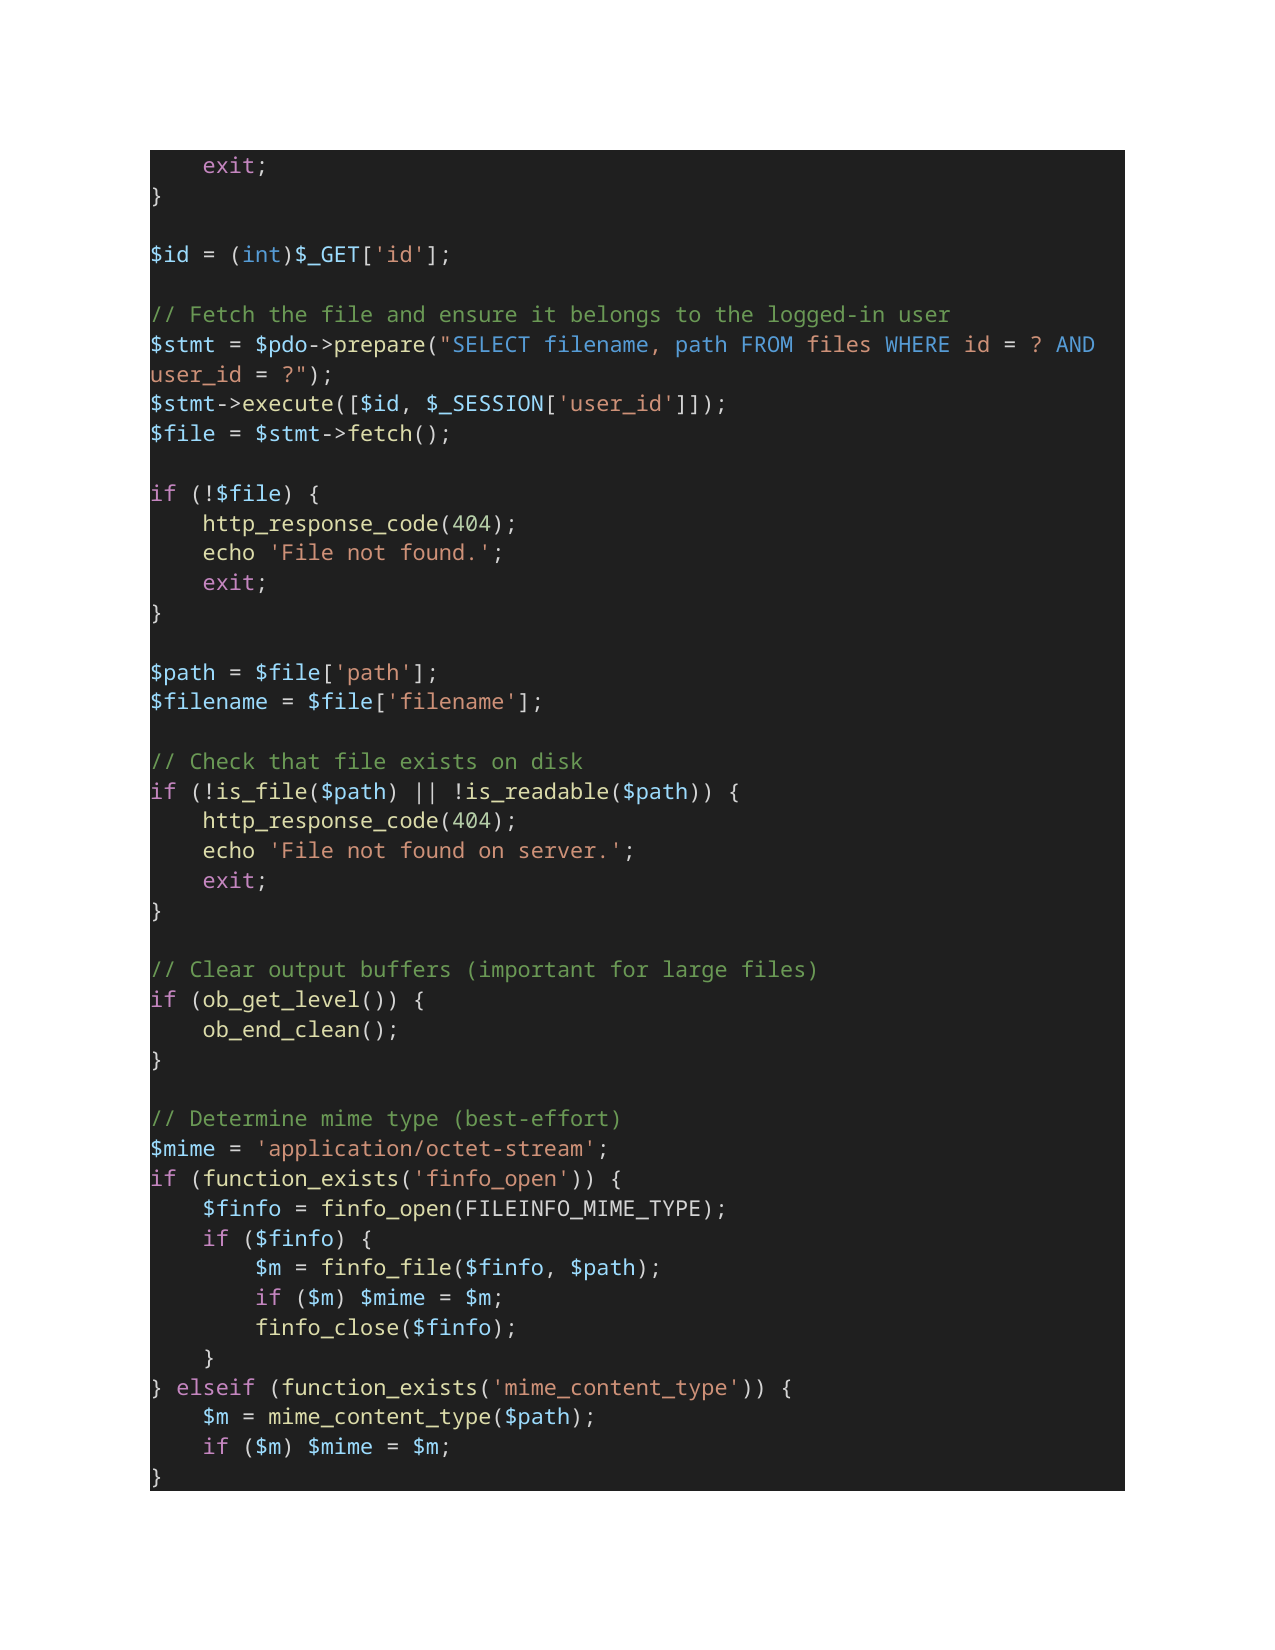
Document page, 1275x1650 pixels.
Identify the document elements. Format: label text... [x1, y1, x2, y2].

text finfo_close($finfo); [150, 1312, 1125, 1342]
text if (function_exists('finfo_open')) { [150, 1163, 1125, 1193]
text $filename = $file['filename']; [150, 686, 1125, 716]
text $stmt->execute([$id, $_SESSION['user_id']]); [150, 388, 1125, 418]
text $mime = 'application/octet-stream'; [150, 1133, 1125, 1163]
text $file = $stmt->fetch(); [150, 418, 1125, 448]
text echo 'File not found.'; [150, 537, 1125, 567]
text // Determine mime type (best-effort) [150, 1103, 1125, 1133]
text } [150, 1461, 1125, 1491]
text if ($m) $mime = $m; [150, 1282, 1125, 1312]
text if (!$file) { [150, 478, 1125, 507]
text // Check that file exists on disk [150, 746, 1125, 776]
text $stmt = $pdo->prepare("SELECT filename, path FROM files WHERE id = ? AND user_id = ?"); [150, 329, 1125, 388]
text exit; [150, 865, 1125, 895]
text if (!is_file($path) || !is_readable($path)) { [150, 776, 1125, 805]
text echo 'File not found on server.'; [150, 835, 1125, 865]
text $m = mime_content_type($path); [150, 1401, 1125, 1431]
text $finfo = finfo_open(FILEINFO_MIME_TYPE); [150, 1193, 1125, 1222]
text $path = $file['path']; [150, 656, 1125, 686]
text } [150, 1044, 1125, 1073]
text exit; [150, 567, 1125, 597]
text $m = finfo_file($finfo, $path); [150, 1252, 1125, 1282]
text } elseif (function_exists('mime_content_type')) { [150, 1371, 1125, 1401]
text http_response_code(404); [150, 507, 1125, 537]
text ob_end_clean(); [150, 1014, 1125, 1044]
text // Clear output buffers (important for large files) [150, 954, 1125, 984]
text } [150, 597, 1125, 627]
text if ($finfo) { [150, 1222, 1125, 1252]
text $id = (int)$_GET['id']; [150, 239, 1125, 269]
text exit; [150, 150, 1125, 180]
text http_response_code(404); [150, 805, 1125, 835]
text } [150, 180, 1125, 209]
text } [150, 1342, 1125, 1371]
text // Fetch the file and ensure it belongs to the logged-in user [150, 299, 1125, 329]
text if ($m) $mime = $m; [150, 1431, 1125, 1461]
text if (ob_get_level()) { [150, 984, 1125, 1014]
text } [150, 895, 1125, 924]
